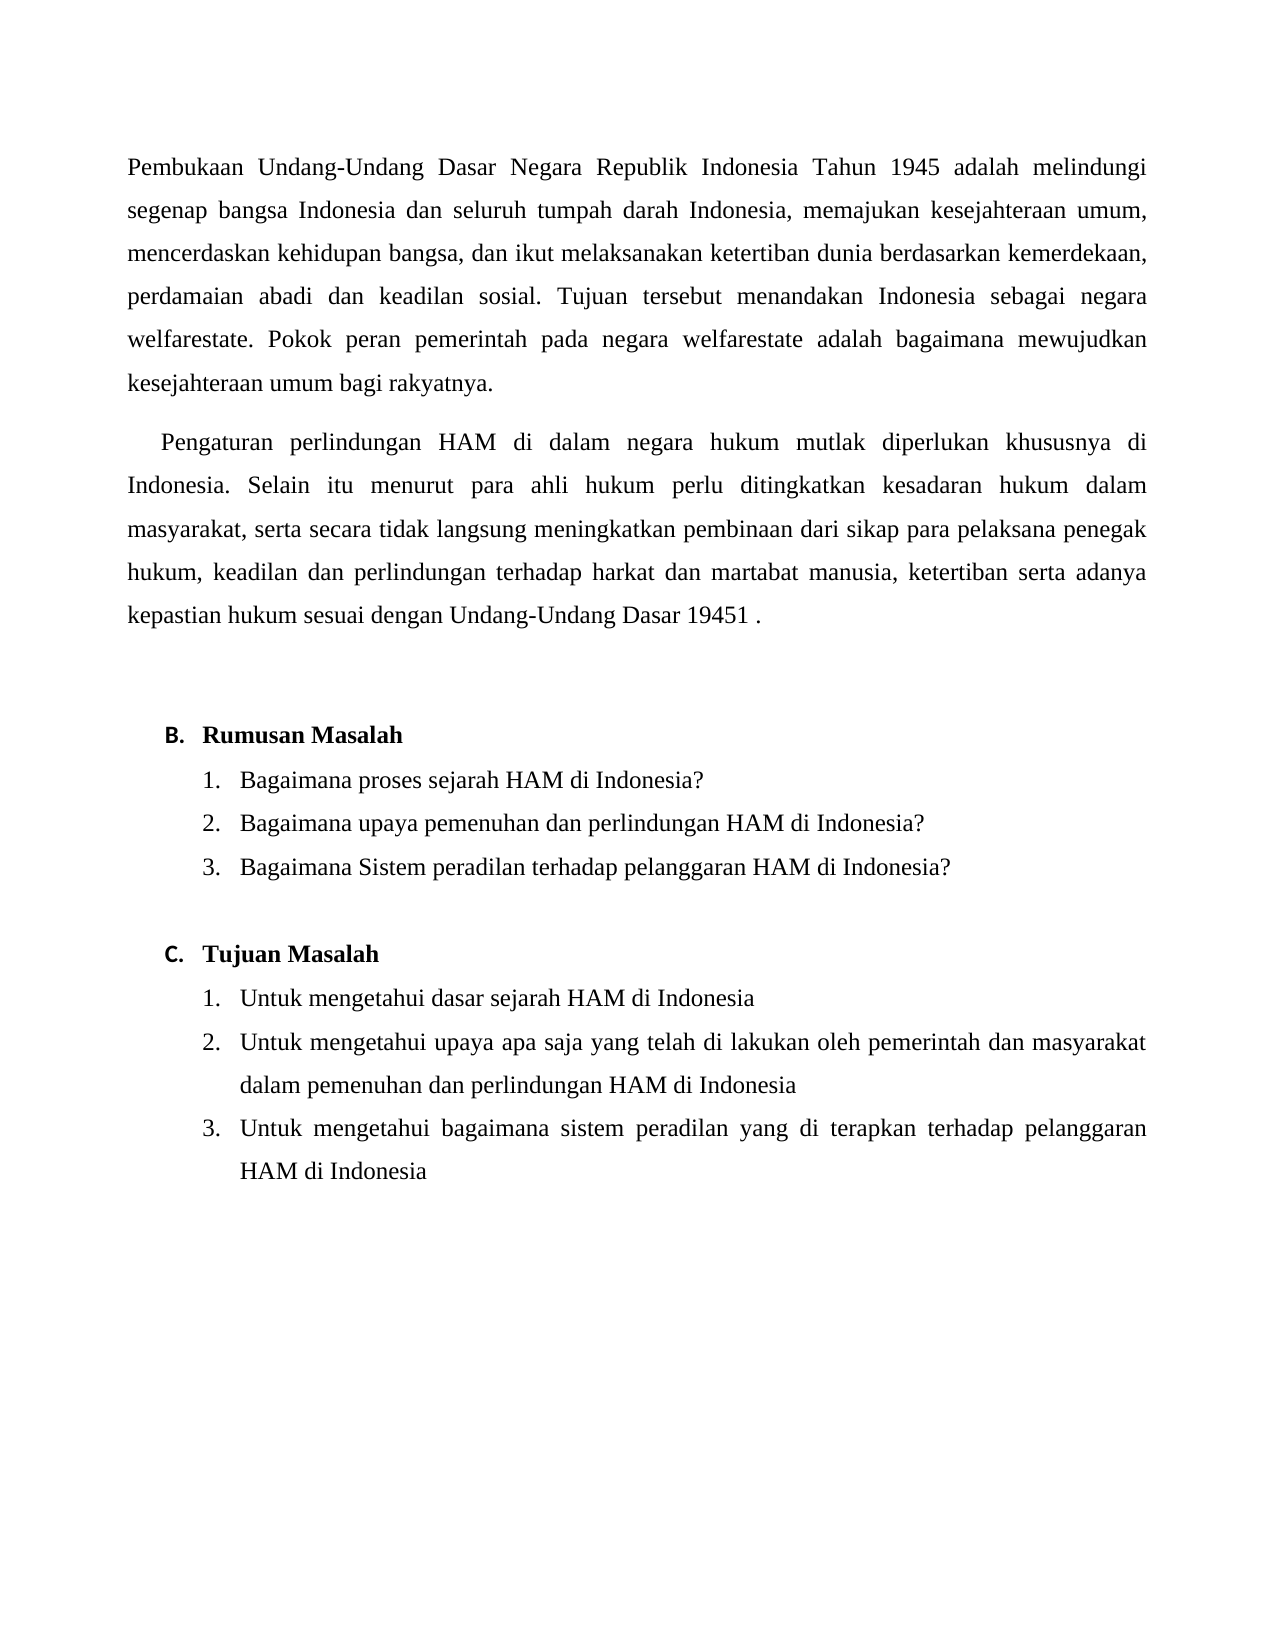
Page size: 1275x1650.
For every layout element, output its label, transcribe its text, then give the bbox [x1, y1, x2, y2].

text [127, 152, 1148, 396]
list Untuk mengetahui bagaimana sistem peradilan yang di terapkan terhadap pelanggaran HAM di Indonesia [202, 1113, 1148, 1185]
list Tujuan Masalah [164, 938, 1148, 968]
list Bagaimana proses sejarah HAM di Indonesia? [202, 765, 1148, 794]
list Untuk mengetahui upaya apa saja yang telah di lakukan oleh pemerintah dan masyarakat dalam pemenuhan dan perlindungan HAM di Indonesia [202, 1027, 1148, 1098]
text Pengaturan perlindungan HAM di dalam negara hukum mutlak diperlukan khususnya di Indonesia. Selain itu menurut para ahli hukum perlu ditingkatkan kesadaran hukum dalam masyarakat, serta secara tidak langsung meningkatkan pembinaan dari sikap para pelaksana penegak hukum, keadilan dan perlindungan terhadap harkat dan martabat manusia, ketertiban serta adanya kepastian hukum sesuai dengan Undang-Undang Dasar 19451 . [127, 427, 1148, 629]
list Bagaimana upaya pemenuhan dan perlindungan HAM di Indonesia? [202, 808, 1148, 837]
list Untuk mengetahui dasar sejarah HAM di Indonesia [202, 983, 1148, 1012]
list Rumusan Masalah [164, 719, 1148, 750]
list Bagaimana Sistem peradilan terhadap pelanggaran HAM di Indonesia? [202, 852, 1148, 880]
